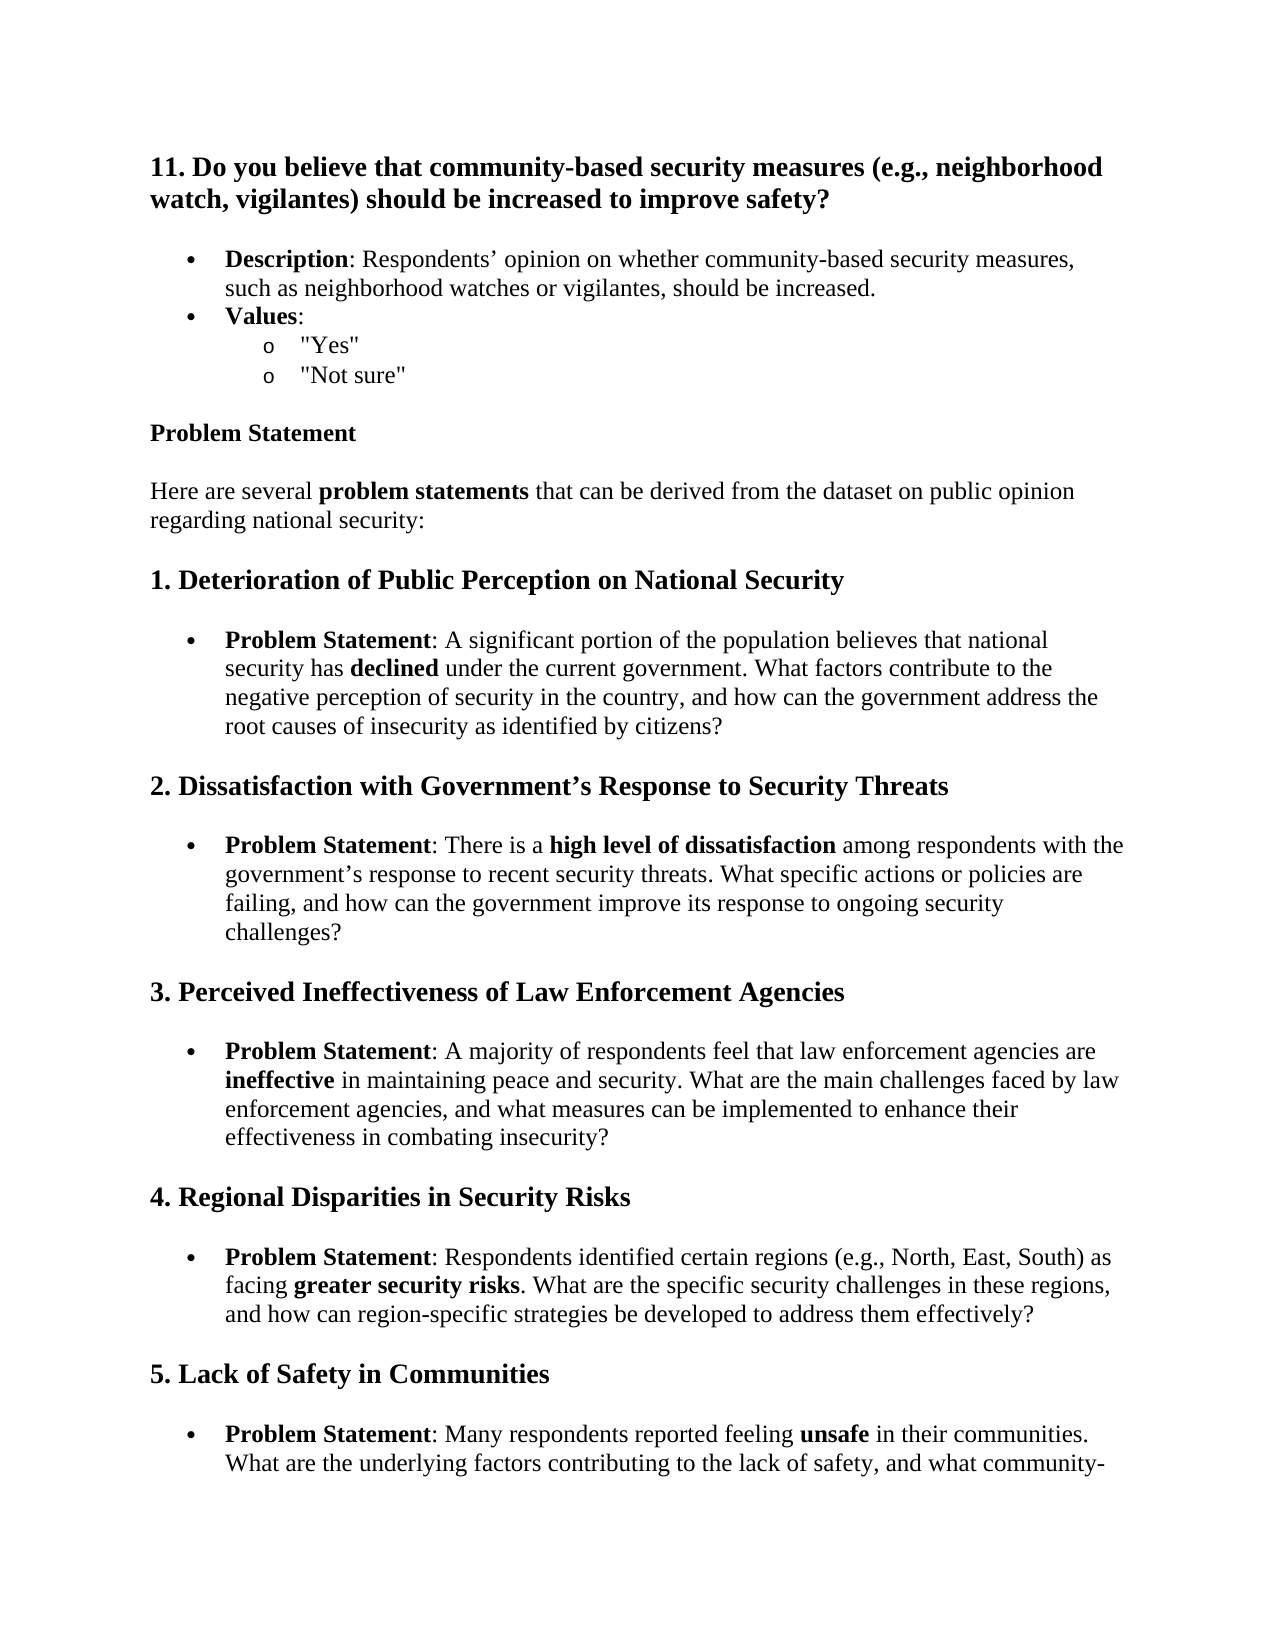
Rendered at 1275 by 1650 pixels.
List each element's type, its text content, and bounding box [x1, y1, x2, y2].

text 11. Do you believe that community-based security measures (e.g., neighborhood watch, vigilantes) should be increased to improve safety? [150, 150, 1125, 215]
text 2. Dissatisfaction with Government’s Response to Security Threats [150, 769, 1125, 801]
text Problem Statement [150, 418, 1125, 447]
text Here are several problem statements that can be derived from the dataset on public opinion regarding national security: [150, 476, 1125, 534]
text 1. Deterioration of Public Perception on National Security [150, 563, 1125, 596]
text 5. Lack of Safety in Communities [150, 1357, 1125, 1390]
list Problem Statement: A significant portion of the population believes that national security has declined under the current government. What factors contribute to the negative perception of security in the country, and how can the government address the root causes of insecurity as identified by citizens? [187, 625, 1125, 740]
text 3. Perceived Ineffectiveness of Law Enforcement Agencies [150, 974, 1125, 1007]
list Values: [187, 301, 1125, 330]
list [187, 1419, 1125, 1476]
text 4. Regional Disparities in Security Risks [150, 1180, 1125, 1213]
list Problem Statement: There is a high level of dissatisfaction among respondents with the government’s response to recent security threats. What specific actions or policies are failing, and how can the government improve its response to ongoing security challenges? [187, 830, 1125, 945]
list "Not sure" [262, 360, 1125, 389]
list Problem Statement: A majority of respondents feel that law enforcement agencies are ineffective in maintaining peace and security. What are the main challenges faced by law enforcement agencies, and what measures can be implemented to enhance their effectiveness in combating insecurity? [187, 1036, 1125, 1151]
list "Yes" [262, 330, 1125, 360]
list Description: Respondents’ opinion on whether community-based security measures, such as neighborhood watches or vigilantes, should be increased. [187, 244, 1125, 301]
list Problem Statement: Respondents identified certain regions (e.g., North, East, South) as facing greater security risks. What are the specific security challenges in these regions, and how can region-specific strategies be developed to address them effectively? [187, 1242, 1125, 1328]
